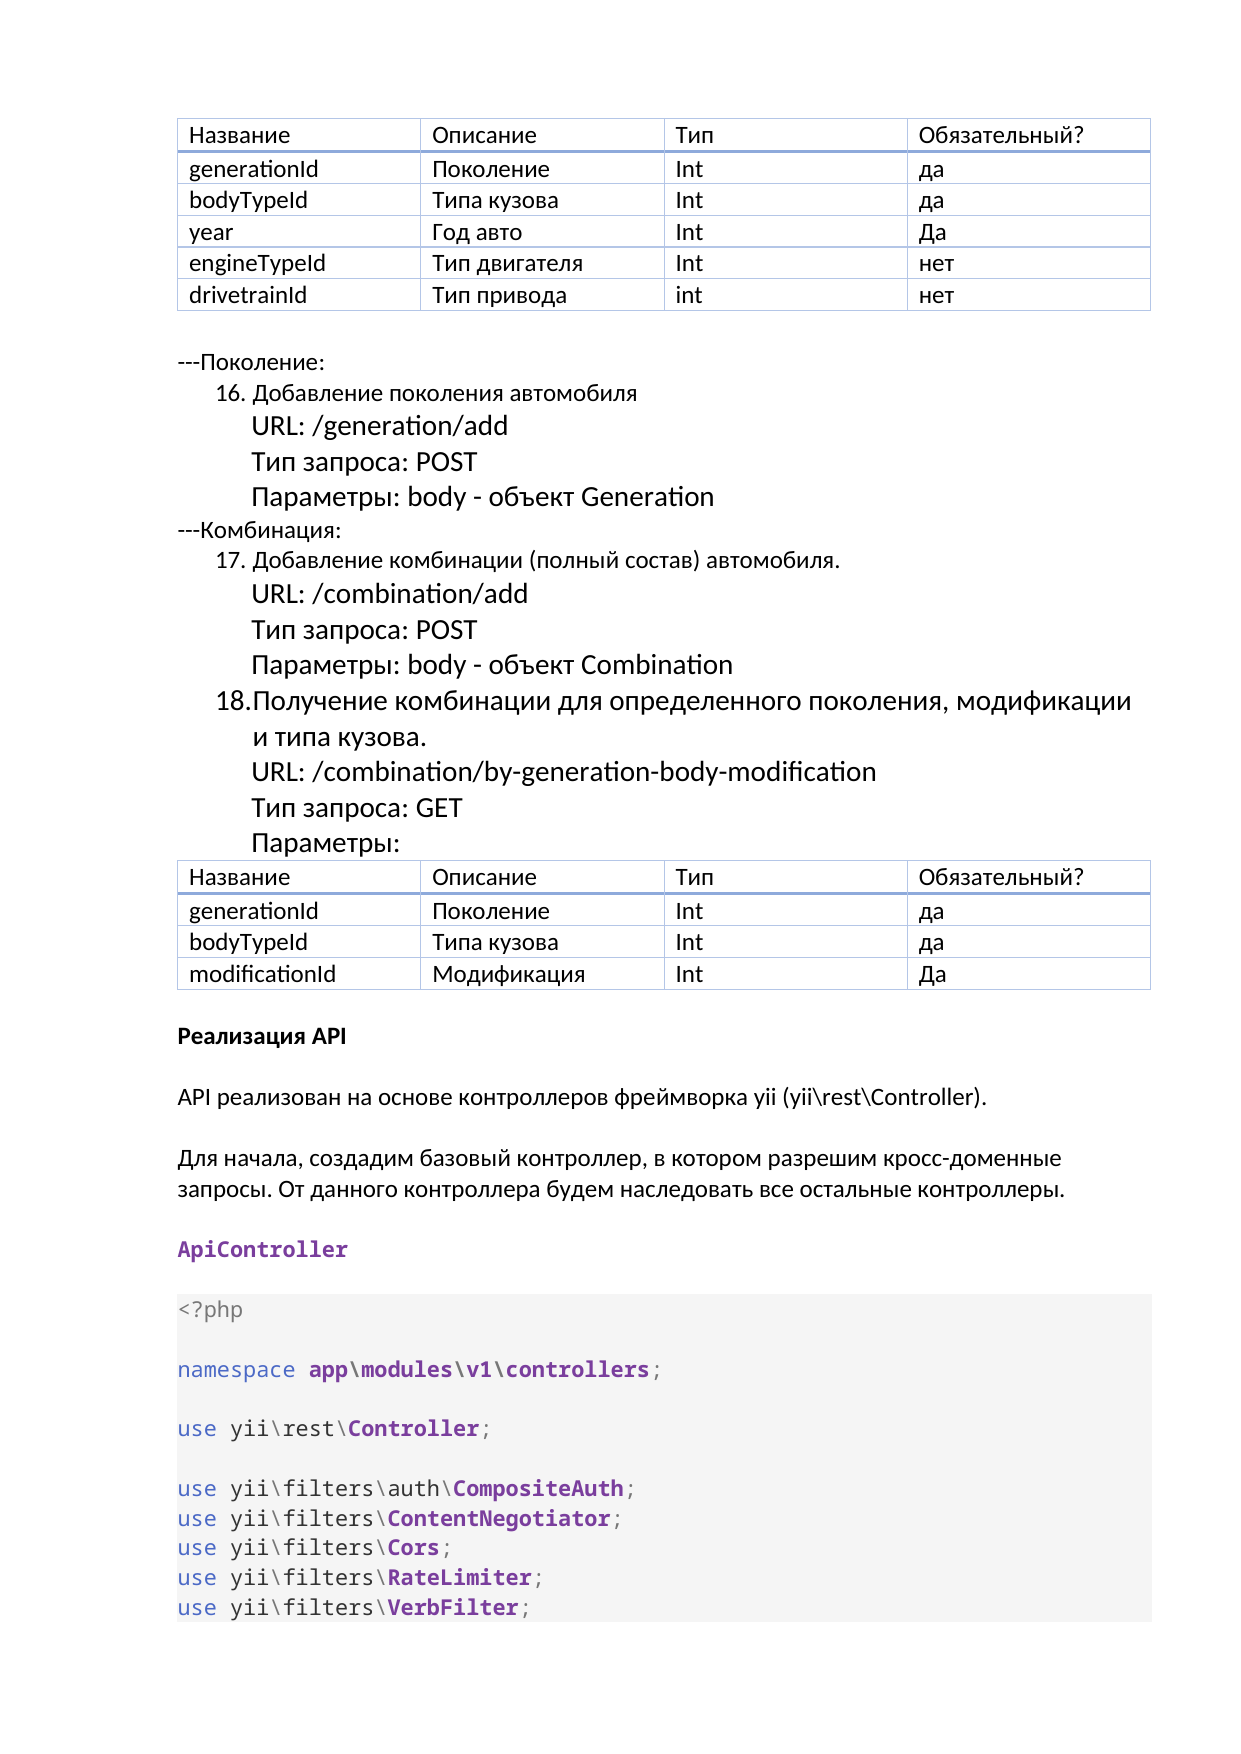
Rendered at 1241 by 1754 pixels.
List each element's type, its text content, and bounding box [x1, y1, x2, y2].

text URL: /generation/add [251, 407, 1152, 443]
text Тип запроса: POST [251, 443, 1152, 478]
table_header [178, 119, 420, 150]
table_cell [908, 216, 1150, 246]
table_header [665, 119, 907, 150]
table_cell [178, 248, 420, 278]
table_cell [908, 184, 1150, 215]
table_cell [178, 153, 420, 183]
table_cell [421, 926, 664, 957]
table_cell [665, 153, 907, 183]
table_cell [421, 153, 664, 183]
text use yii\filters\auth\CompositeAuth; [177, 1473, 1152, 1503]
text ---Комбинация: [177, 514, 1152, 545]
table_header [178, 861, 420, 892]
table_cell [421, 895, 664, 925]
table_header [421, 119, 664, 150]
text Параметры: body - объект Generation [251, 478, 1152, 514]
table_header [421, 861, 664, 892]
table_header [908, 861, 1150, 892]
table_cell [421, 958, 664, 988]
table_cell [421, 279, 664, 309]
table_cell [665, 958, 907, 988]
text Тип запроса: POST [251, 611, 1152, 646]
text use yii\filters\RateLimiter; [177, 1562, 1152, 1592]
text namespace app\modules\v1\controllers; [177, 1354, 1152, 1383]
list Добавление поколения автомобиля [215, 377, 1152, 407]
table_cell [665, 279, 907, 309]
list Добавление комбинации (полный состав) автомобиля. [215, 545, 1152, 575]
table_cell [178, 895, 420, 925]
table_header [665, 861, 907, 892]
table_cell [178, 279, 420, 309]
text URL: /combination/by-generation-body-modification [251, 753, 1152, 789]
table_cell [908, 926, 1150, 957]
text Для начала, создадим базовый контроллер, в котором разрешим кросс-доменные запросы. От данного контроллера будем наследовать все остальные контроллеры. [177, 1142, 1152, 1203]
text Параметры: [251, 824, 1152, 860]
text Тип запроса: GET [251, 789, 1152, 824]
text ApiController [177, 1234, 1152, 1263]
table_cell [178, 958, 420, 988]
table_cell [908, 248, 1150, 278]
text <?php [177, 1294, 1152, 1324]
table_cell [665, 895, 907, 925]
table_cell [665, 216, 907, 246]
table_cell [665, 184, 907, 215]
text use yii\filters\Cors; [177, 1532, 1152, 1562]
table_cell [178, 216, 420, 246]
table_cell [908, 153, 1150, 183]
text use yii\rest\Controller; [177, 1413, 1152, 1443]
text use yii\filters\VerbFilter; [177, 1592, 1152, 1622]
text Реализация API [177, 1020, 1152, 1051]
text ---Поколение: [177, 346, 1152, 377]
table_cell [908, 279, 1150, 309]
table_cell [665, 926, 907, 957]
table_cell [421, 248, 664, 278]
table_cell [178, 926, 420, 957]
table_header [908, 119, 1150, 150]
text API реализован на основе контроллеров фреймворка yii (yii\rest\Controller). [177, 1081, 1152, 1112]
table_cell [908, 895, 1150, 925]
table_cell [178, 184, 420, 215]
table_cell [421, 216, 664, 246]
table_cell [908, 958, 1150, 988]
text use yii\filters\ContentNegotiator; [177, 1503, 1152, 1532]
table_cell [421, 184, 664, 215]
text Параметры: body - объект Combination [251, 646, 1152, 682]
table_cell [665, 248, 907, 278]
text URL: /combination/add [251, 575, 1152, 611]
list Получение комбинации для определенного поколения, модификации и типа кузова. [215, 682, 1152, 753]
